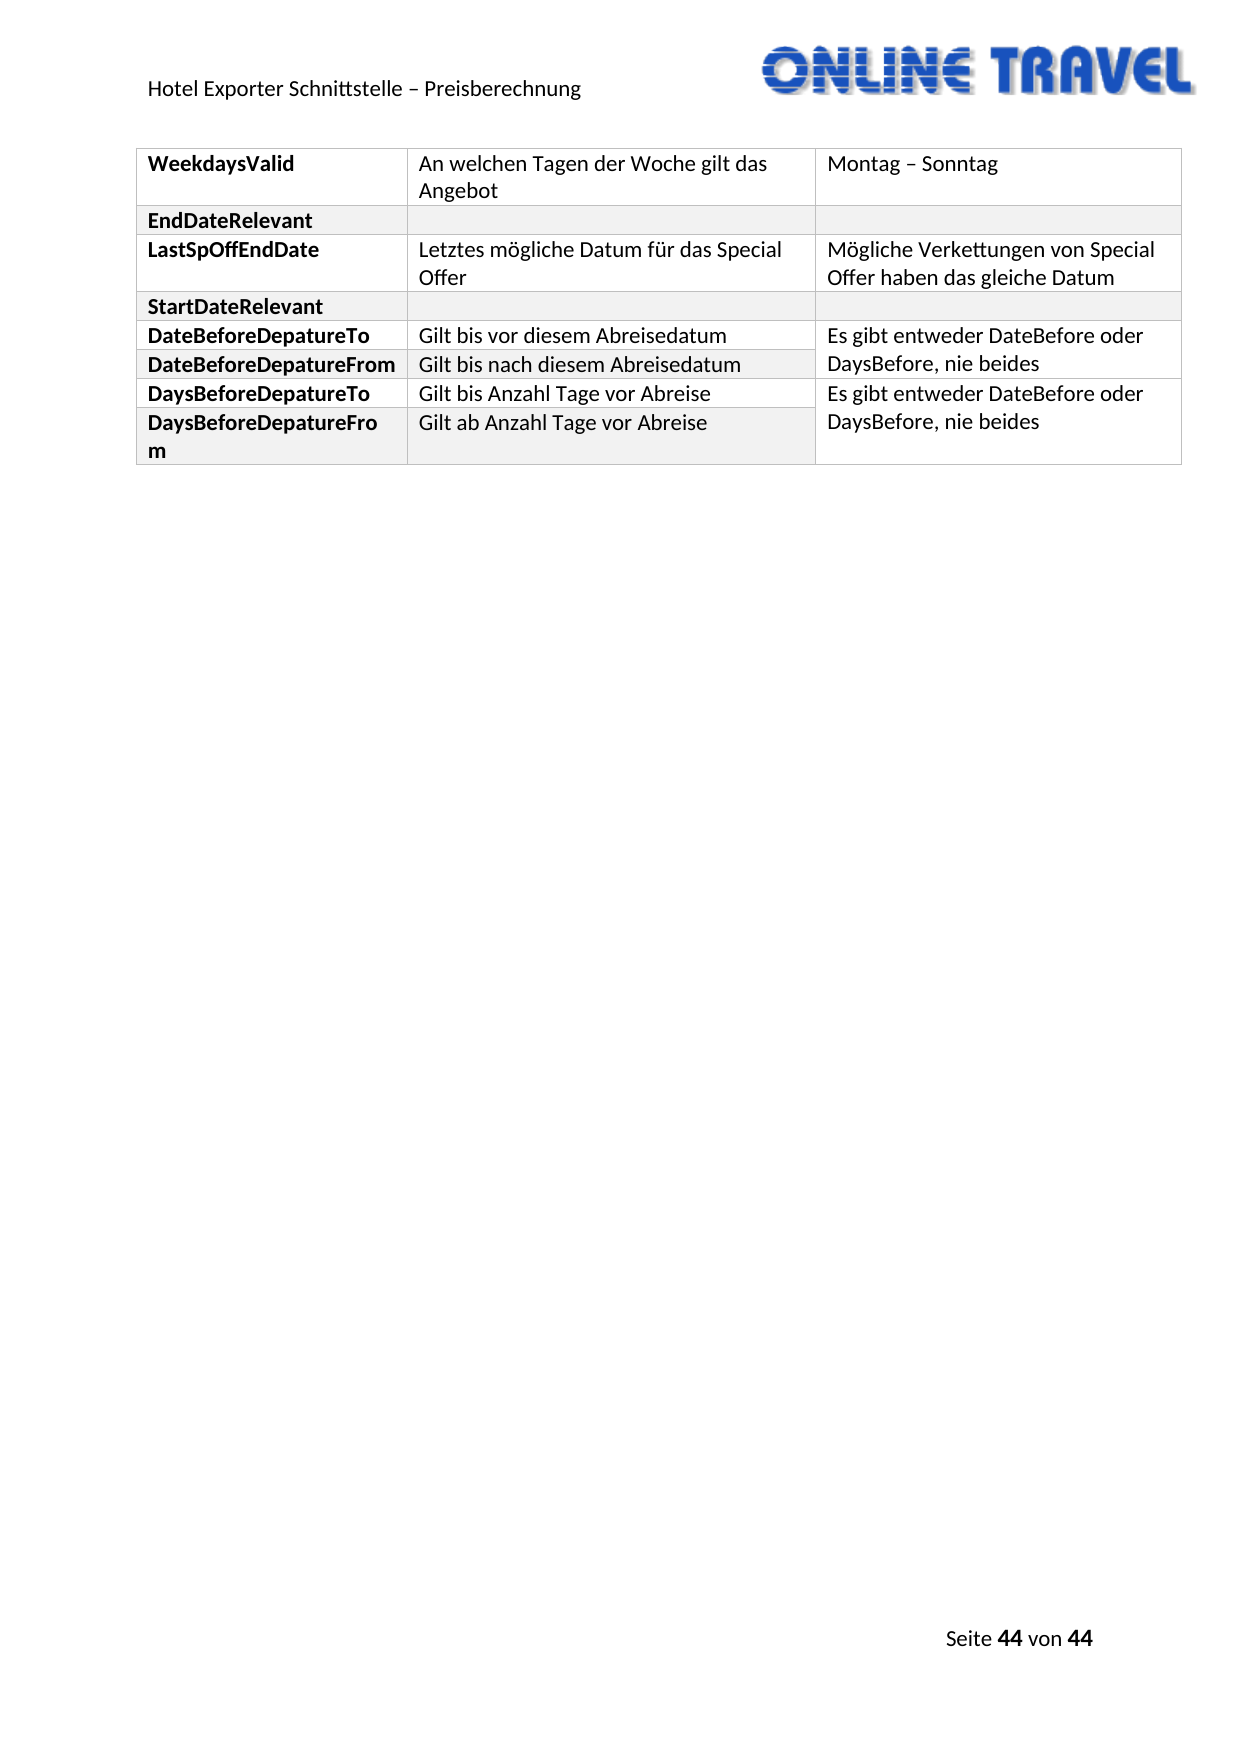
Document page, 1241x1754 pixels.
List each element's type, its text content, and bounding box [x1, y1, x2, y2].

table_cell DaysBeforeDepatureFrom [137, 408, 407, 464]
table_cell Es gibt entweder DateBefore oder DaysBefore, nie beides [816, 321, 1181, 378]
table_cell [816, 292, 1181, 320]
table_cell DateBeforeDepatureFrom [137, 350, 407, 378]
table_cell Gilt bis Anzahl Tage vor Abreise [408, 379, 815, 407]
table_cell [408, 292, 815, 320]
picture [760, 42, 1198, 96]
table_cell An welchen Tagen der Woche gilt das Angebot [408, 149, 815, 205]
table_cell Letztes mögliche Datum für das Special Offer [408, 235, 815, 291]
table_cell Mögliche Verkettungen von Special Offer haben das gleiche Datum [816, 235, 1181, 291]
table_cell [816, 206, 1181, 234]
table_cell DateBeforeDepatureTo [137, 321, 407, 349]
table_cell Gilt bis vor diesem Abreisedatum [408, 321, 815, 349]
table_cell Gilt bis nach diesem Abreisedatum [408, 350, 815, 378]
table_cell Montag – Sonntag [816, 149, 1181, 205]
table_cell Gilt ab Anzahl Tage vor Abreise [408, 408, 815, 464]
table_cell DaysBeforeDepatureTo [137, 379, 407, 407]
table_cell [408, 206, 815, 234]
table_cell WeekdaysValid [137, 149, 407, 205]
table_cell EndDateRelevant [137, 206, 407, 234]
table_cell StartDateRelevant [137, 292, 407, 320]
table_cell LastSpOffEndDate [137, 235, 407, 291]
table_cell Es gibt entweder DateBefore oder DaysBefore, nie beides [816, 379, 1181, 464]
